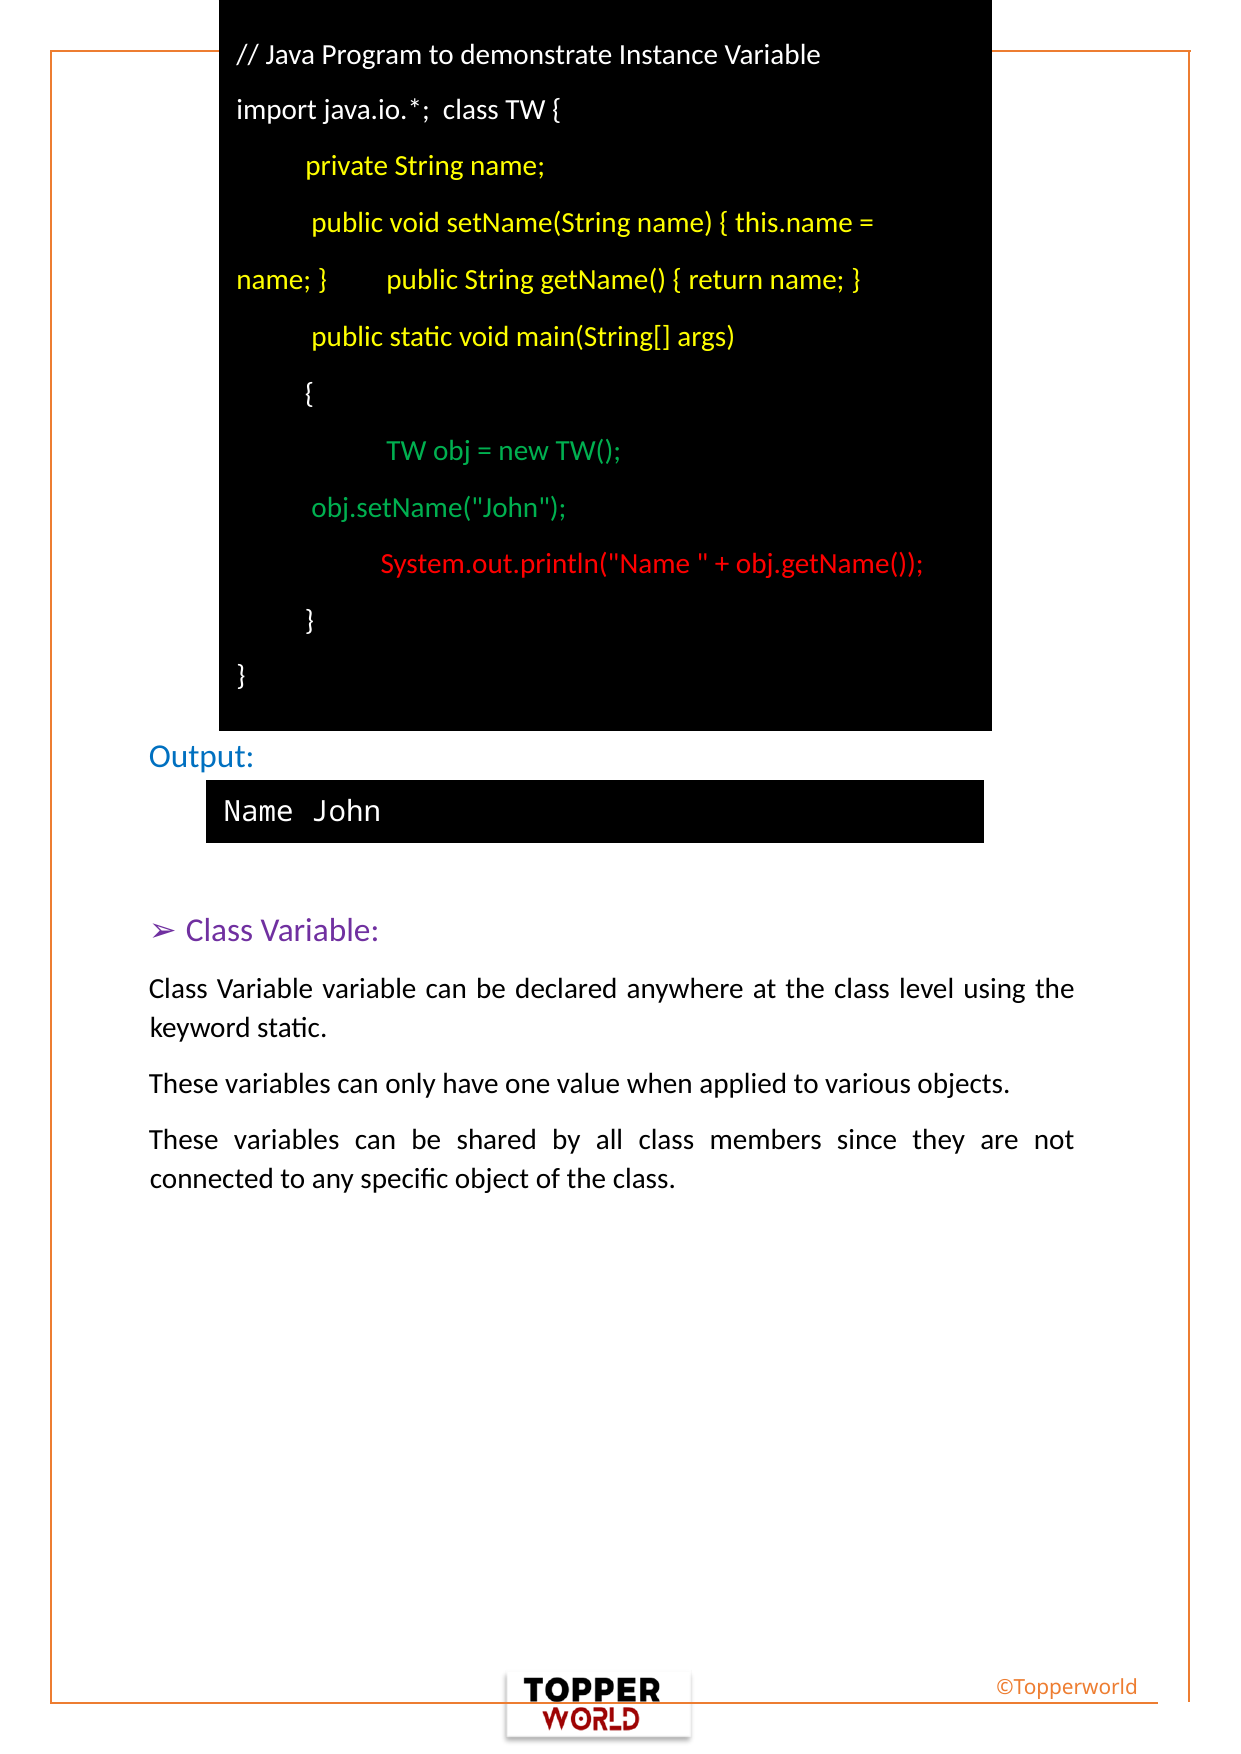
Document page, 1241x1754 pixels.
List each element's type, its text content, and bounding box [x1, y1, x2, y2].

picture [497, 1666, 699, 1702]
text These variables can only have one value when applied to various objects. [148, 1065, 1076, 1100]
text These variables can be shared by all class members since they are not connected to any specific object of the class. [148, 1121, 1076, 1196]
text Class Variable variable can be declared anywhere at the class level using the keyword static. [148, 970, 1076, 1044]
table_header Name John [208, 782, 982, 841]
text Output: [148, 268, 1089, 776]
text ➢ Class Variable: [148, 906, 1089, 951]
picture [497, 1704, 699, 1750]
table_header // Java Program to demonstrate Instance Variable import java.io.*; class TW { private String name; public void setName(String name) { this.name = name; } public String getName() { return name; } public static void main(String[] args) { TW obj = new TW(); obj.setName("John"); System.out.println("Name " + obj.getName()); } } [221, 2, 990, 729]
